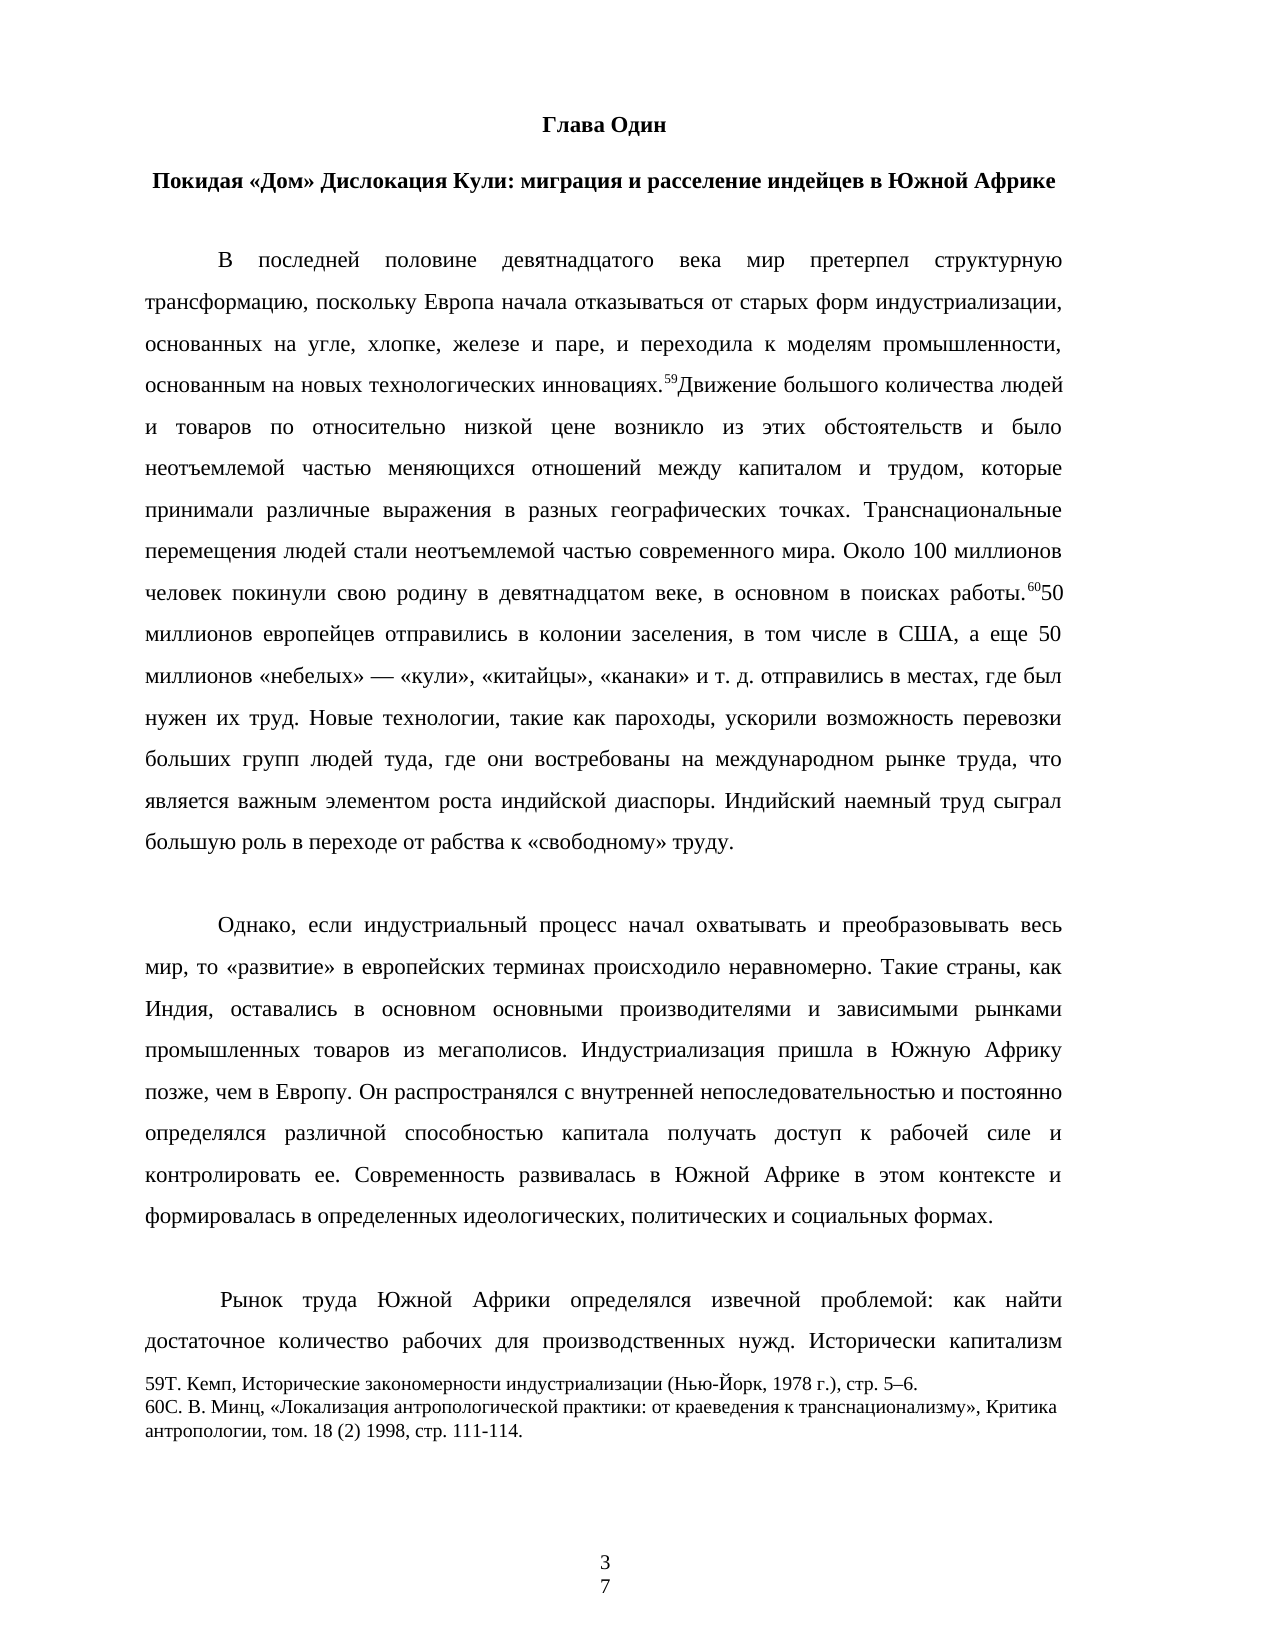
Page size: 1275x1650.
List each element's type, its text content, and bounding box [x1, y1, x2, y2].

text Покидая «Дом» Дислокация Кули: миграция и расселение индейцев в Южной Африке [145, 167, 1063, 193]
text В последней половине девятнадцатого века мир претерпел структурную трансформацию, поскольку Европа начала отказываться от старых форм индустриализации, основанных на угле, хлопке, железе и паре, и переходила к моделям промышленности, основанным на новых технологических инновациях.Движение большого количества людей и товаров по относительно низкой цене возникло из этих обстоятельств и было неотъемлемой частью меняющихся отношений между капиталом и трудом, которые принимали различные выражения в разных географических точках. Транснациональные перемещения людей стали неотъемлемой частью современного мира. Около 100 миллионов человек покинули свою родину в девятнадцатом веке, в основном в поисках работы.50 миллионов европейцев отправились в колонии заселения, в том числе в США, а еще 50 миллионов «небелых» — «кули», «китайцы», «канаки» и т. д. отправились в местах, где был нужен их труд. Новые технологии, такие как пароходы, ускорили возможность перевозки больших групп людей туда, где они востребованы на международном рынке труда, что является важным элементом роста индийской диаспоры. Индийский наемный труд сыграл большую роль в переходе от рабства к «свободному» труду. [145, 246, 1063, 855]
text Однако, если индустриальный процесс начал охватывать и преобразовывать весь мир, то «развитие» в европейских терминах происходило неравномерно. Такие страны, как Индия, оставались в основном основными производителями и зависимыми рынками промышленных товаров из мегаполисов. Индустриализация пришла в Южную Африку позже, чем в Европу. Он распространялся с внутренней непоследовательностью и постоянно определялся различной способностью капитала получать доступ к рабочей силе и контролировать ее. Современность развивалась в Южной Африке в этом контексте и формировалась в определенных идеологических, политических и социальных формах. [145, 912, 1063, 1229]
text Глава Один [145, 111, 1063, 138]
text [145, 1286, 1063, 1354]
